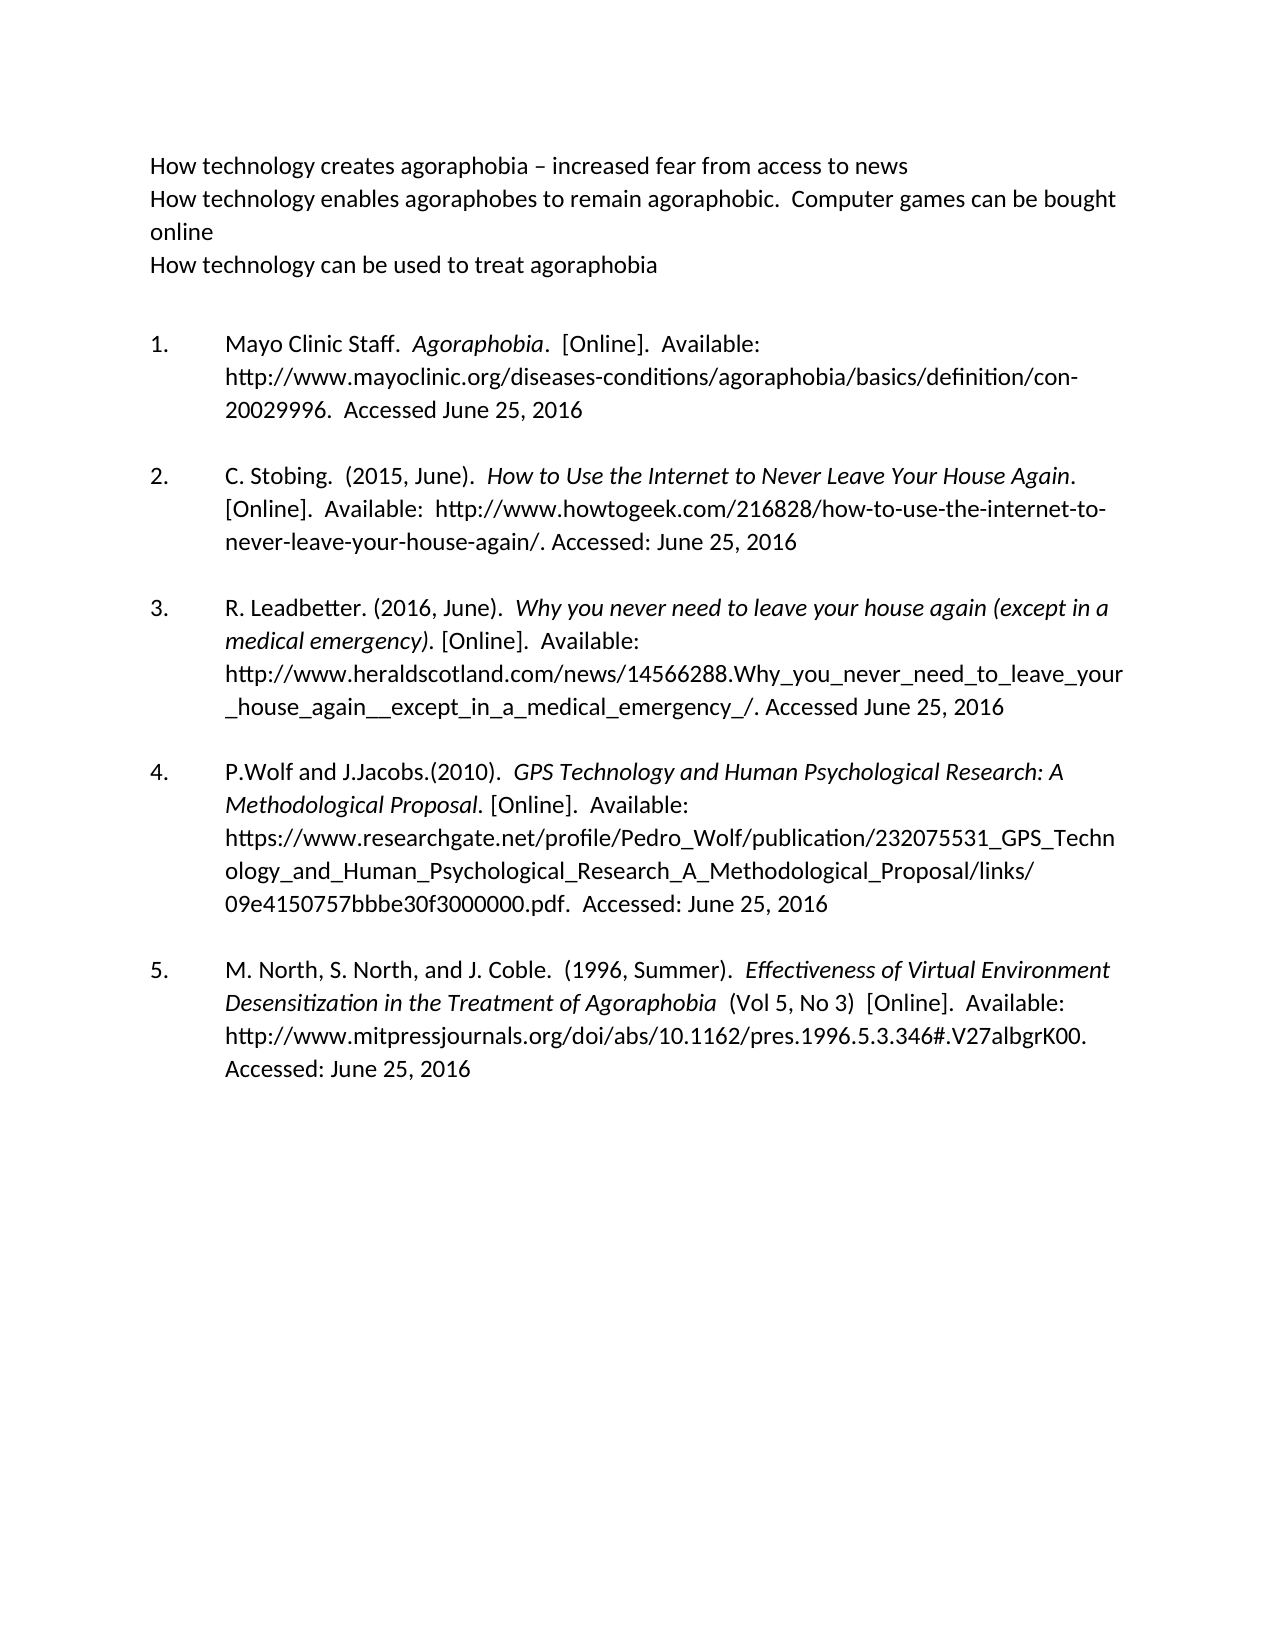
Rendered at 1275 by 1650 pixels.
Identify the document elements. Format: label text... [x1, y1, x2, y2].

text How technology creates agoraphobia – increased fear from access to news [150, 150, 1125, 181]
text How technology enables agoraphobes to remain agoraphobic. Computer games can be bought online [150, 183, 1125, 246]
text How technology can be used to treat agoraphobia [150, 249, 1125, 279]
text 1. Mayo Clinic Staff. Agoraphobia. [Online]. Available: http://www.mayoclinic.org/diseases-conditions/agoraphobia/basics/definition/con-20029996. Accessed June 25, 2016 [150, 328, 1125, 425]
text 5. M. North, S. North, and J. Coble. (1996, Summer). Effectiveness of Virtual Environment Desensitization in the Treatment of Agoraphobia (Vol 5, No 3) [Online]. Available: http://www.mitpressjournals.org/doi/abs/10.1162/pres.1996.5.3.346#.V27albgrK00. Accessed: June 25, 2016 [150, 954, 1125, 1083]
text 3. R. Leadbetter. (2016, June). Why you never need to leave your house again (except in a medical emergency). [Online]. Available: http://www.heraldscotland.com/news/14566288.Why_you_never_need_to_leave_your_house_again__except_in_a_medical_emergency_/. Accessed June 25, 2016 [150, 592, 1125, 721]
text 2. C. Stobing. (2015, June). How to Use the Internet to Never Leave Your House Again. [Online]. Available: http://www.howtogeek.com/216828/how-to-use-the-internet-to-never-leave-your-house-again/. Accessed: June 25, 2016 [150, 460, 1125, 557]
text 4. P.Wolf and J.Jacobs.(2010). GPS Technology and Human Psychological Research: A Methodological Proposal. [Online]. Available: https://www.researchgate.net/profile/Pedro_Wolf/publication/232075531_GPS_Technology_and_Human_Psychological_Research_A_Methodological_Proposal/links/09e4150757bbbe30f3000000.pdf. Accessed: June 25, 2016 [150, 756, 1125, 919]
